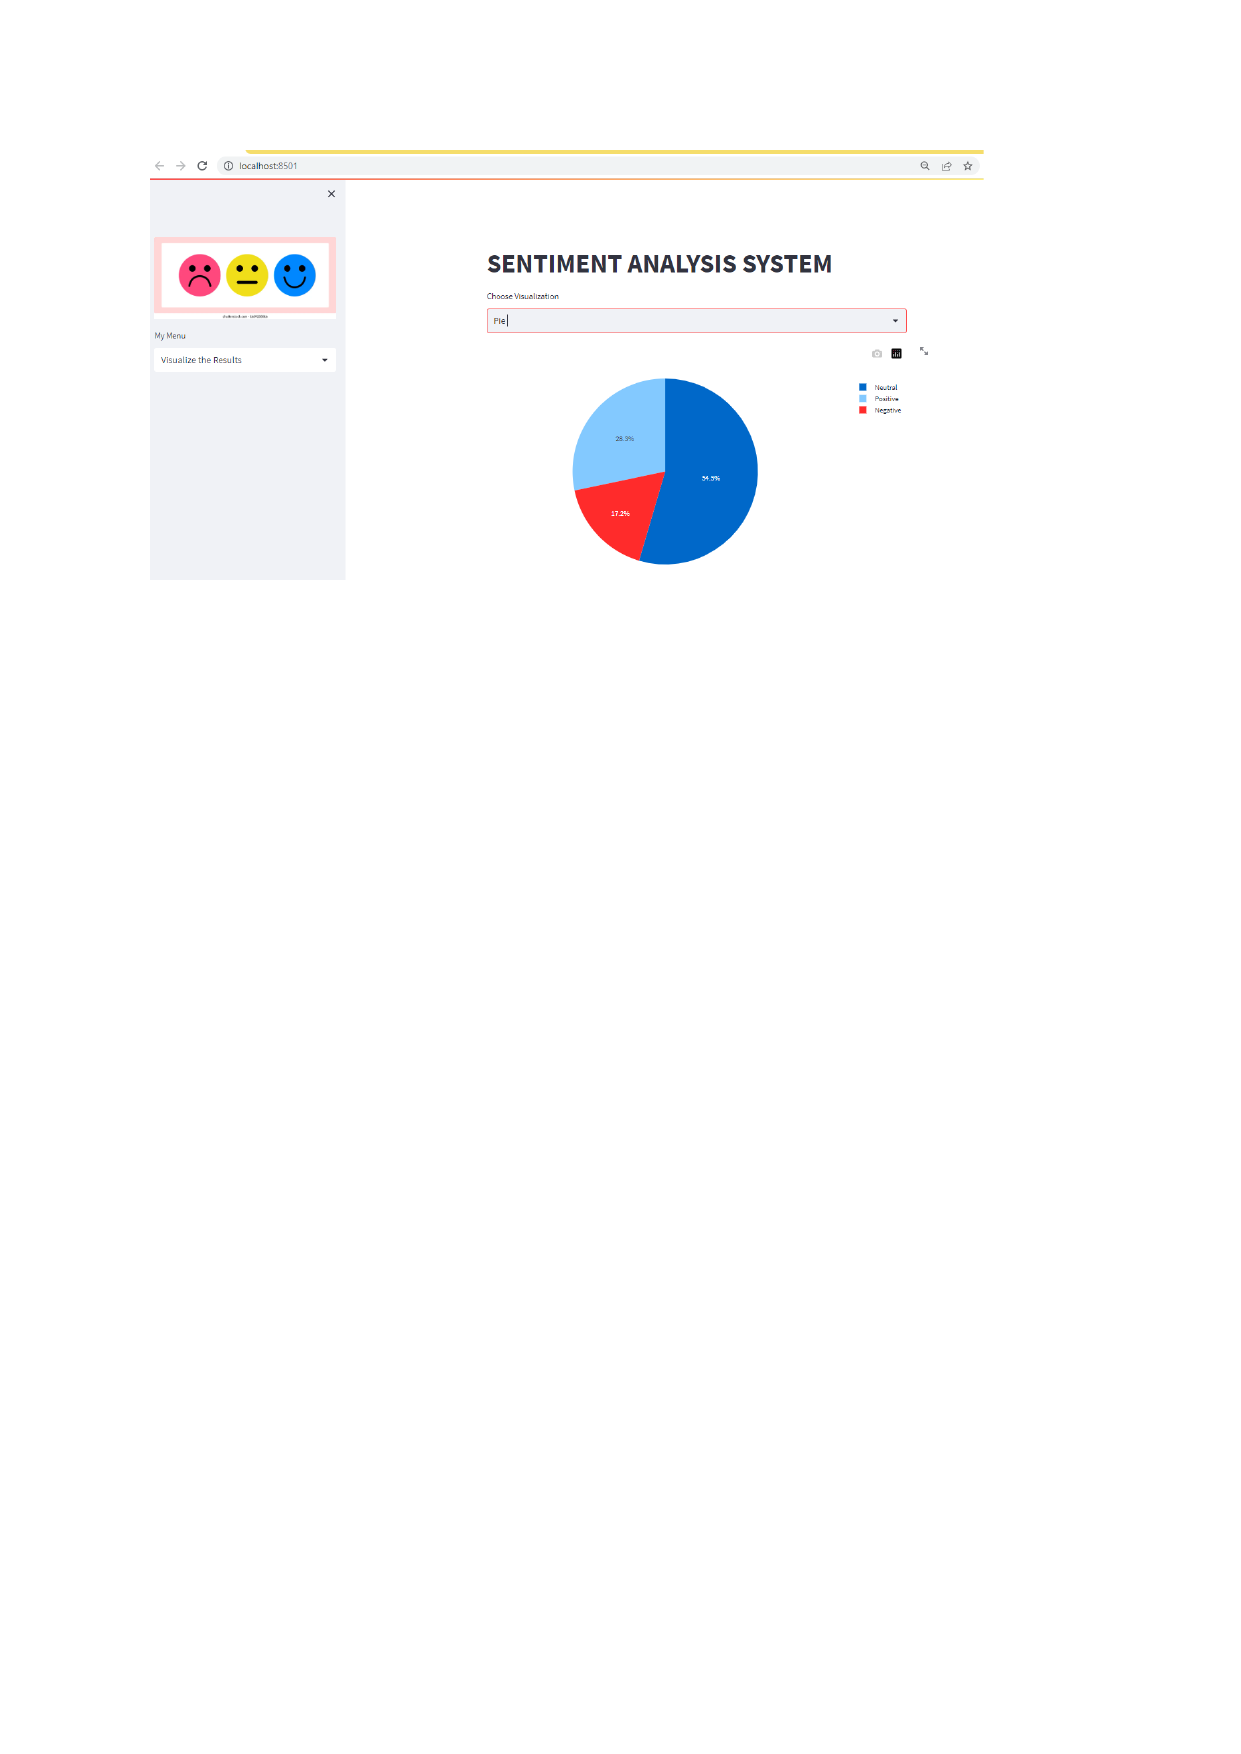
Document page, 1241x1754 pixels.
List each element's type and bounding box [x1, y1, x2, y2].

picture [150, 150, 984, 580]
